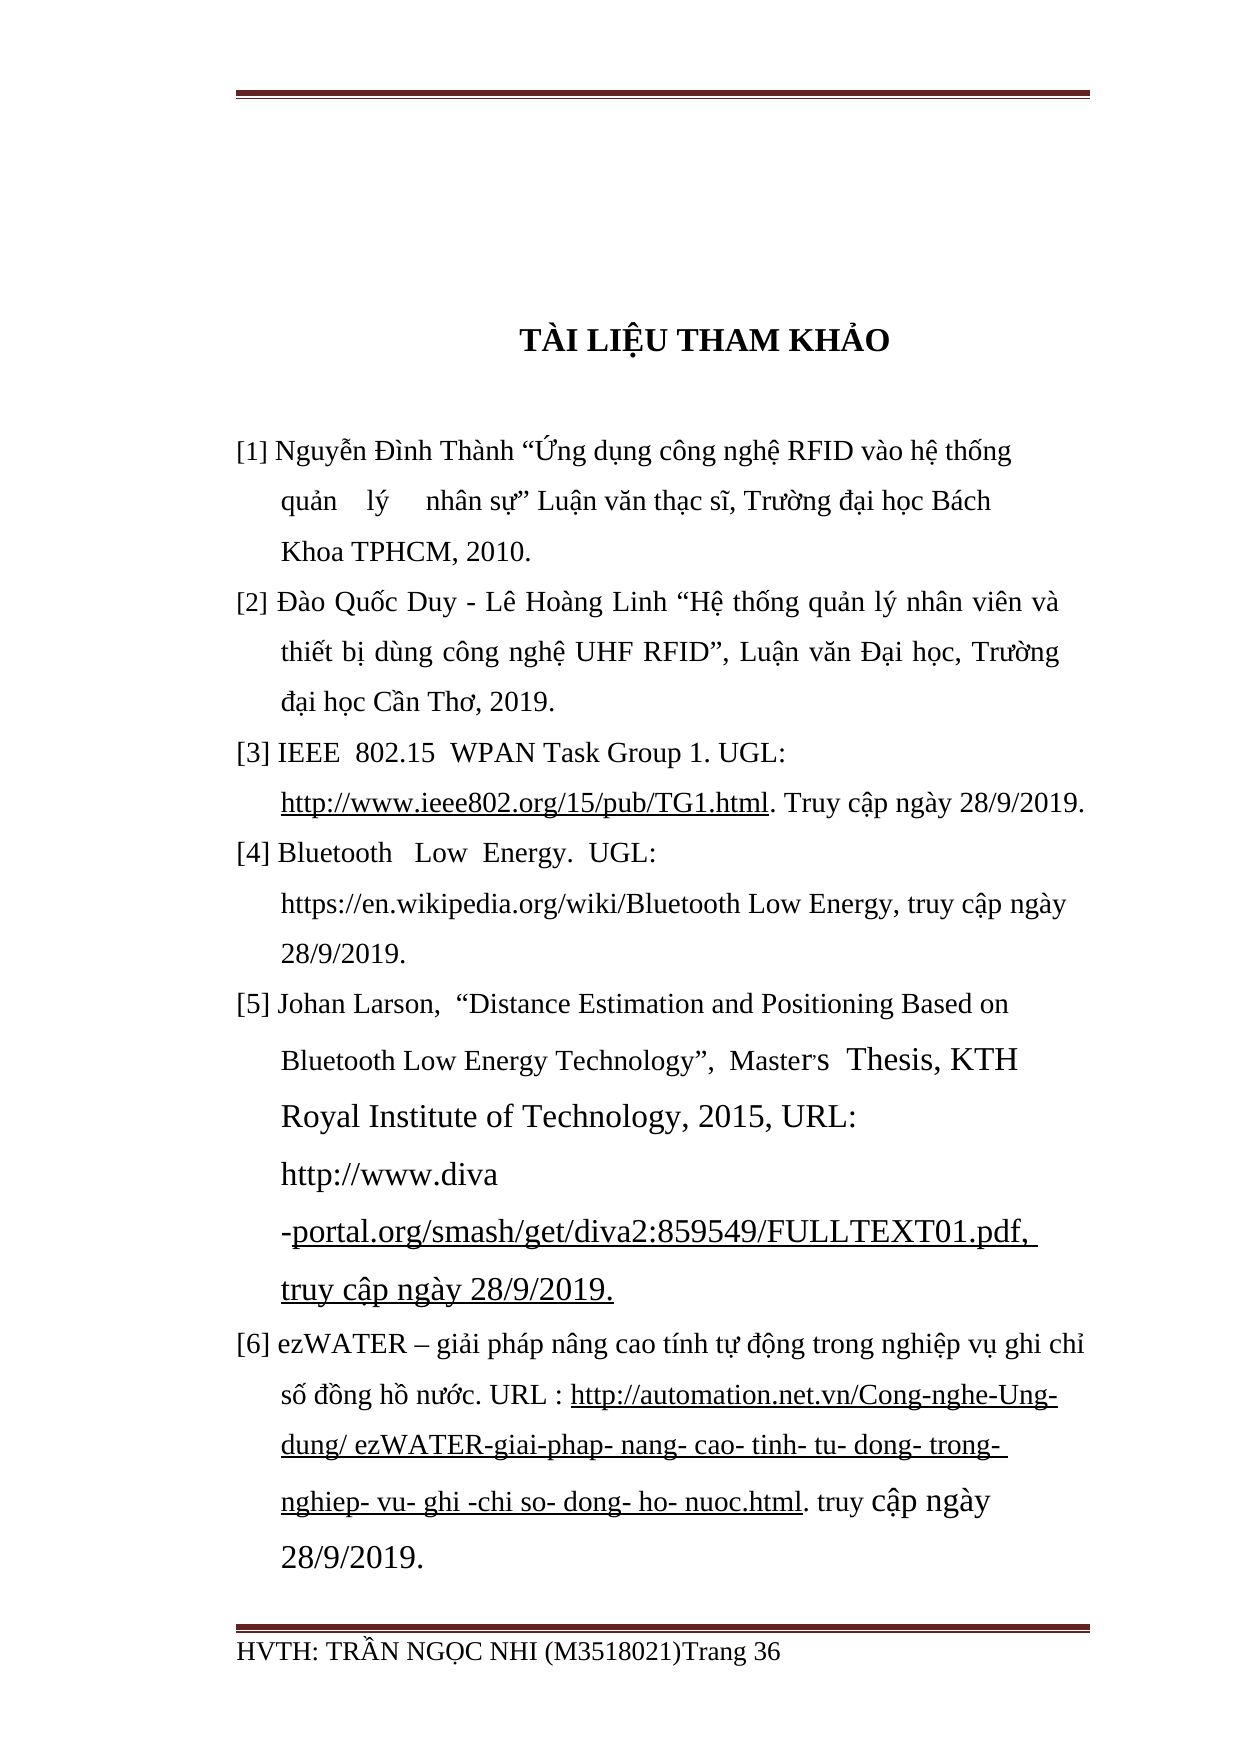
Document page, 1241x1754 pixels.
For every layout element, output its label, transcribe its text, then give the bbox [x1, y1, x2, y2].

text TÀI LIỆU THAM KHẢO [311, 320, 1060, 358]
text [1] Nguyễn Đình Thành “Ứng dụng công nghệ RFID vào hệ thống quản lý nhân sự” Luận văn thạc sĩ, Trường đại học Bách Khoa TPHCM, 2010. [236, 433, 1060, 567]
text [4] Bluetooth Low Energy. UGL: https://en.wikipedia.org/wiki/Bluetooth Low Energy, truy cập ngày 28/9/2019. [236, 836, 1090, 970]
text [6] ezWATER – giải pháp nâng cao tính tự động trong nghiệp vụ ghi chỉ số đồng hồ nước. URL : http://automation.net.vn/Cong-nghe-Ung-dung/ ezWATER-giai-phap- nang- cao- tinh- tu- dong- trong- nghiep- vu- ghi -chi so- dong- ho- nuoc.html. truy cập ngày 28/9/2019. [236, 1327, 1090, 1576]
text [5] Johan Larson, “Distance Estimation and Positioning Based on Bluetooth Low Energy Technology”, Master,s Thesis, KTH Royal Institute of Technology, 2015, URL: http://www.diva-portal.org/smash/get/diva2:859549/FULLTEXT01.pdf, truy cập ngày 28/9/2019. [236, 986, 1090, 1307]
text [2] Đào Quốc Duy - Lê Hoàng Linh “Hệ thống quản lý nhân viên và thiết bị dùng công nghệ UHF RFID”, Luận văn Đại học, Trường đại học Cần Thơ, 2019. [236, 584, 1060, 718]
text [3] IEEE 802.15 WPAN Task Group 1. UGL: http://www.ieee802.org/15/pub/TG1.html. Truy cập ngày 28/9/2019. [236, 735, 1090, 819]
